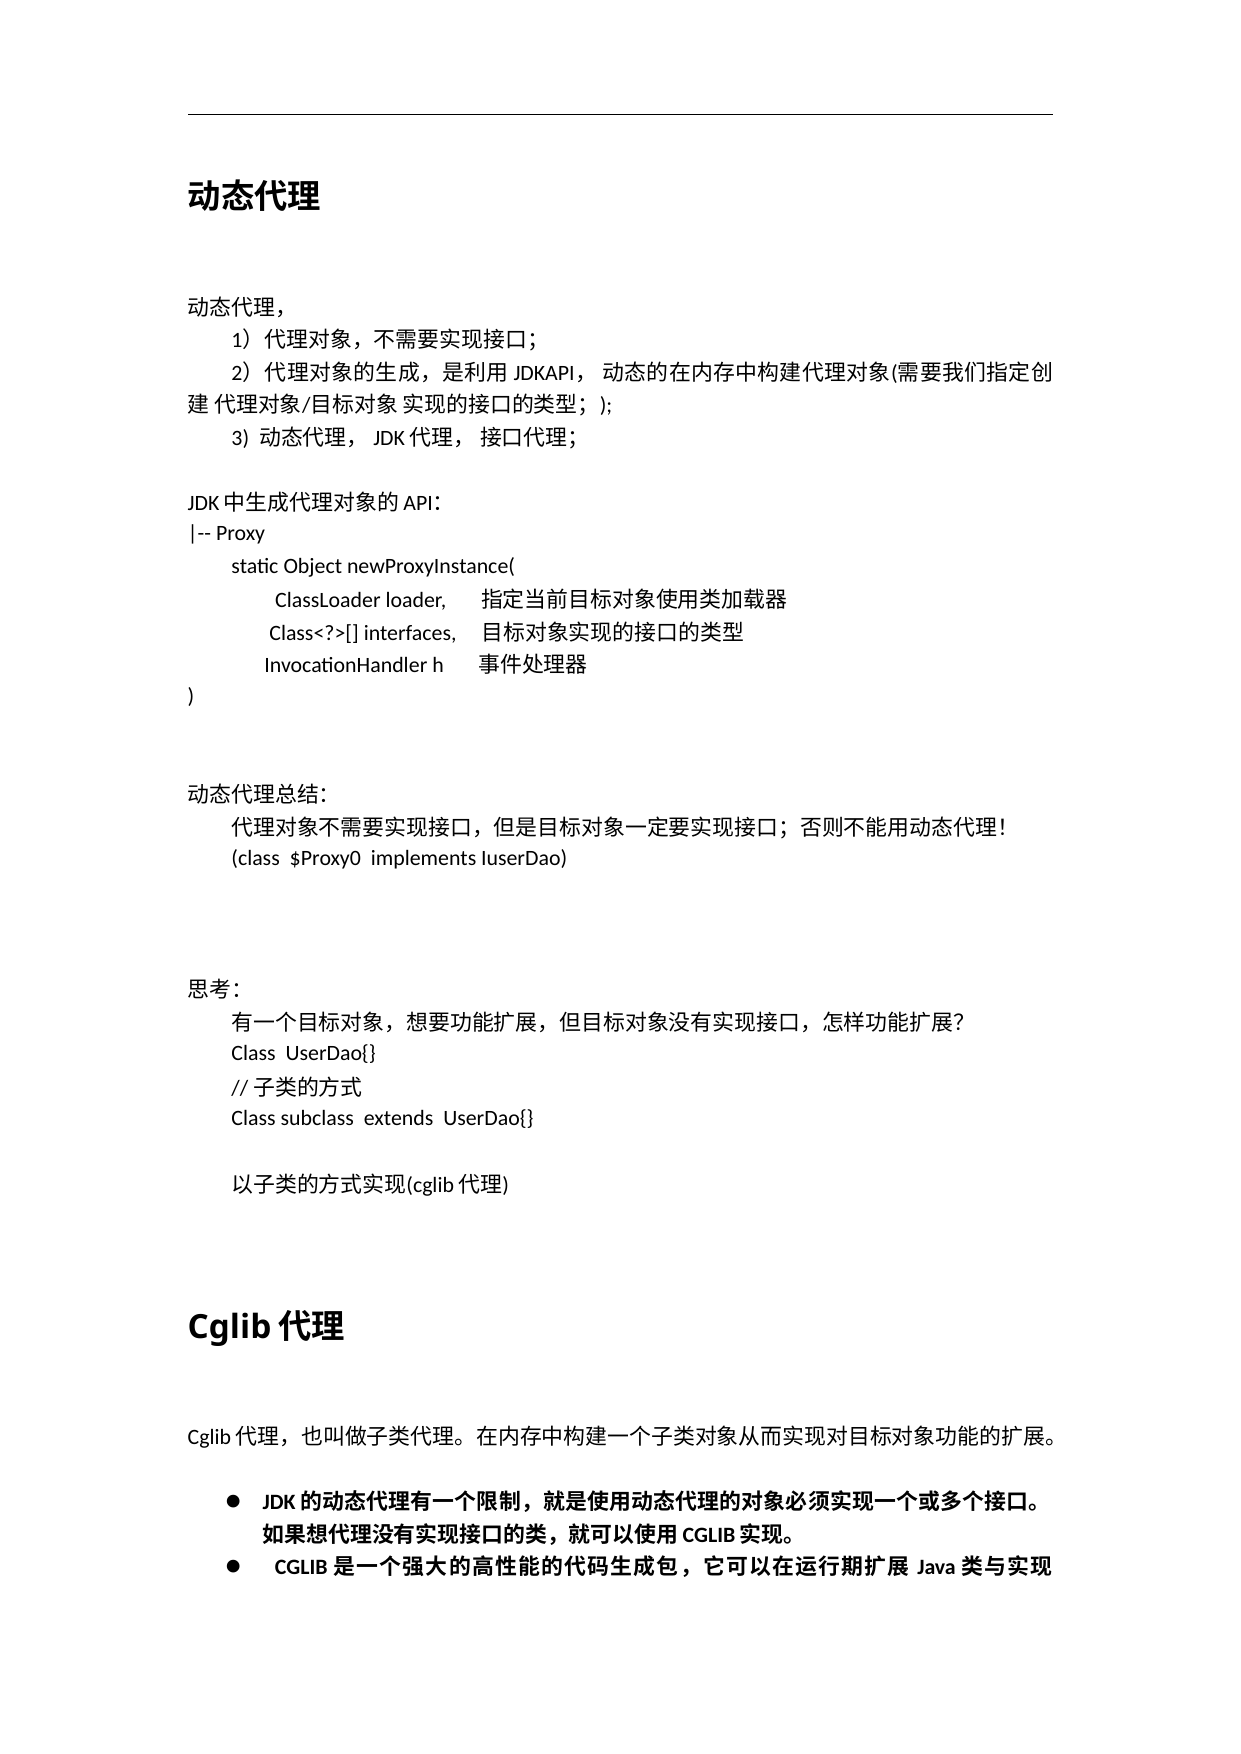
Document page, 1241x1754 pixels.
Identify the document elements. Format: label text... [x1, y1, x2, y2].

subtitle Cglib代理 [187, 1291, 1053, 1356]
text // 子类的方式 [187, 1069, 1053, 1102]
subtitle 动态代理 [187, 162, 1053, 227]
text 动态代理总结： [187, 777, 1053, 809]
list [225, 1549, 1053, 1581]
text 有一个目标对象，想要功能扩展，但目标对象没有实现接口，怎样功能扩展？ [187, 1004, 1053, 1037]
text Cglib代理，也叫做子类代理。在内存中构建一个子类对象从而实现对目标对象功能的扩展。 [187, 1419, 1053, 1451]
text Class<?>[] interfaces, 目标对象实现的接口的类型 [187, 614, 1053, 647]
text JDK中生成代理对象的API： [187, 484, 1053, 517]
text 思考： [187, 972, 1053, 1004]
text 2）代理对象的生成，是利用JDKAPI， 动态的在内存中构建代理对象(需要我们指定创建 代理对象/目标对象 实现的接口的类型；); [187, 354, 1053, 419]
text ClassLoader loader, 指定当前目标对象使用类加载器 [187, 582, 1053, 614]
text 以子类的方式实现(cglib代理) [187, 1167, 1053, 1199]
text Class UserDao{} [187, 1037, 1053, 1069]
list JDK的动态代理有一个限制，就是使用动态代理的对象必须实现一个或多个接口。如果想代理没有实现接口的类，就可以使用CGLIB实现。 [225, 1484, 1053, 1549]
text Class subclass extends UserDao{} [187, 1102, 1053, 1134]
text 代理对象不需要实现接口，但是目标对象一定要实现接口；否则不能用动态代理！ (class $Proxy0 implements IuserDao) [187, 809, 1053, 874]
text ) [187, 679, 1053, 712]
text 动态代理， [187, 289, 1053, 322]
text InvocationHandler h 事件处理器 [187, 647, 1053, 679]
text 3) 动态代理， JDK代理， 接口代理； [187, 419, 1053, 452]
text 1）代理对象，不需要实现接口； [187, 322, 1053, 354]
text static Object newProxyInstance( [187, 549, 1053, 582]
text |-- Proxy [187, 517, 1053, 549]
